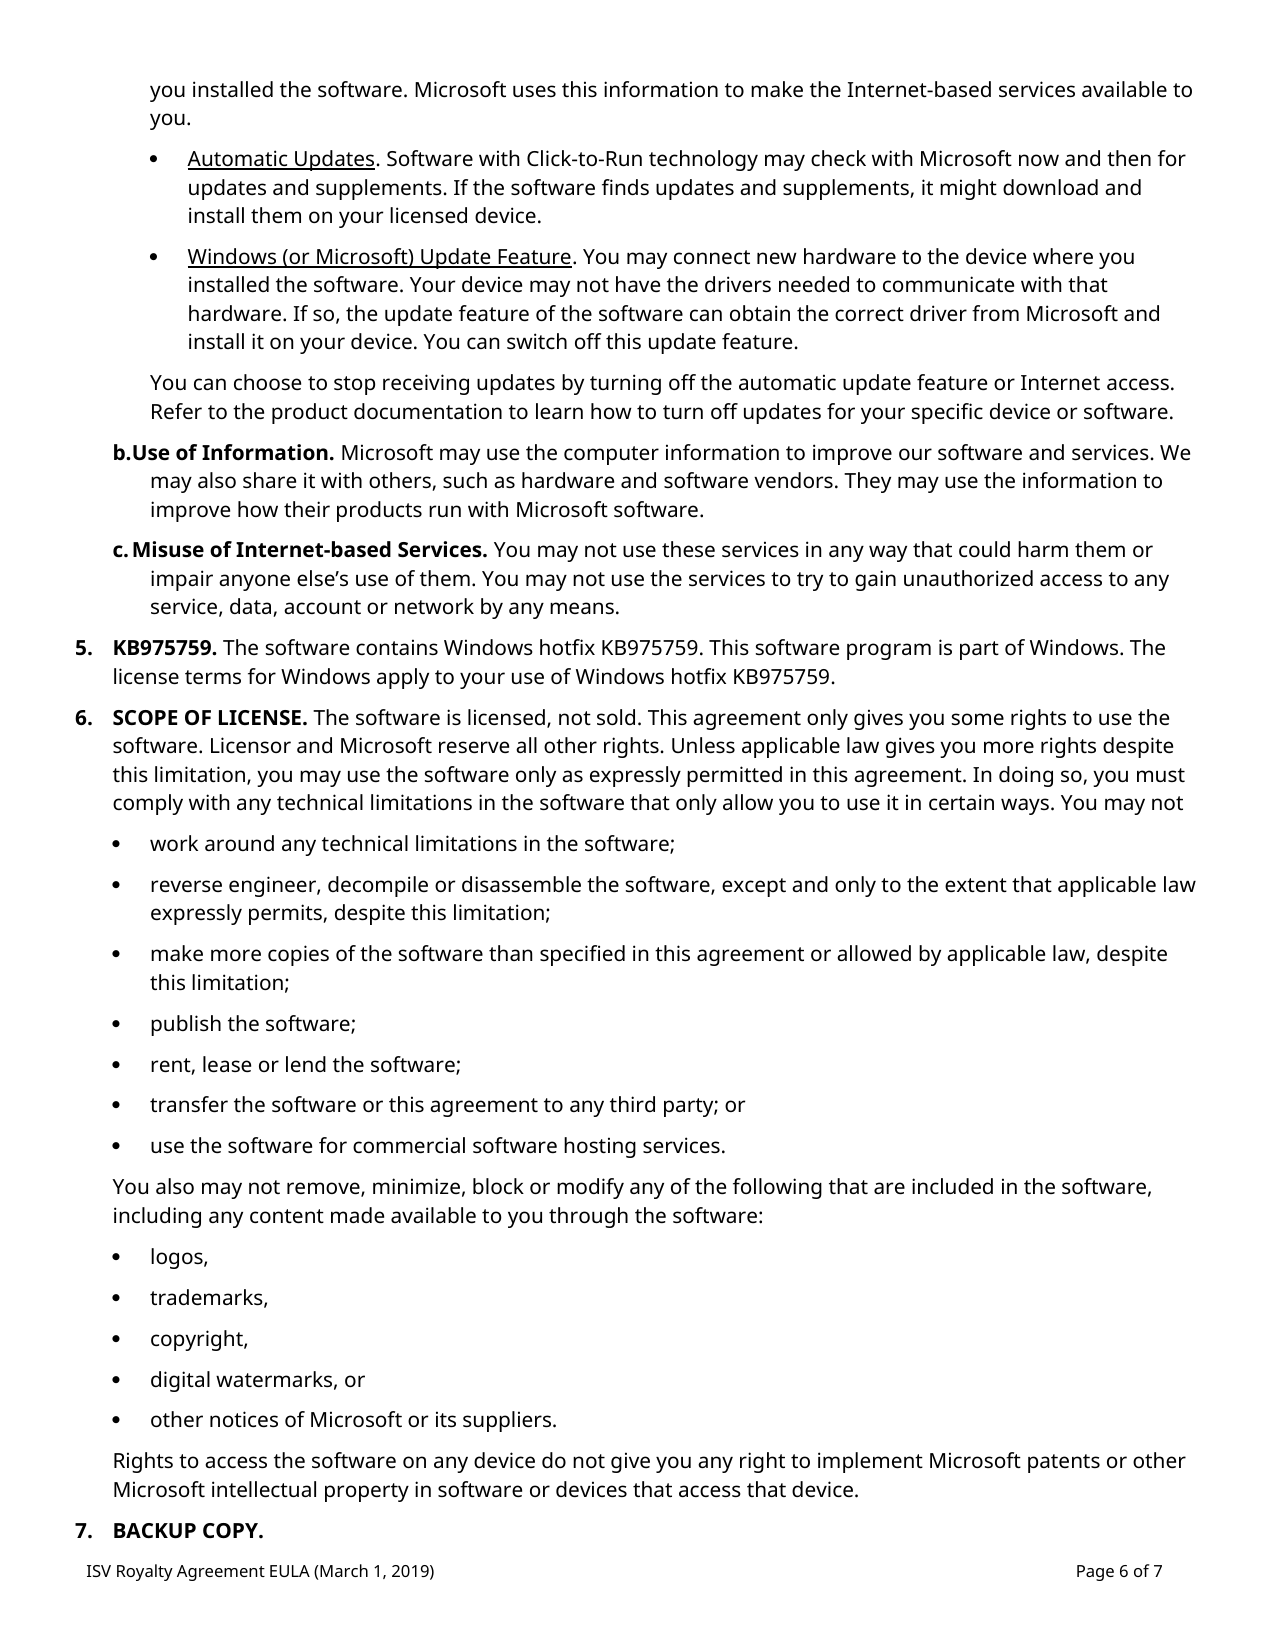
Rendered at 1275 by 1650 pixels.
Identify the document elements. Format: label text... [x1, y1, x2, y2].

text Rights to access the software on any device do not give you any right to implement Microsoft patents or other Microsoft intellectual property in software or devices that access that device. [112, 1447, 1200, 1503]
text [150, 75, 1200, 132]
list reverse engineer, decompile or disassemble the software, except and only to the extent that applicable law expressly permits, despite this limitation; [112, 870, 1200, 927]
list other notices of Microsoft or its suppliers. [112, 1406, 1200, 1434]
list copyright, [112, 1324, 1200, 1352]
text You also may not remove, minimize, block or modify any of the following that are included in the software, including any content made available to you through the software: [112, 1172, 1200, 1229]
list trademarks, [112, 1283, 1200, 1311]
list logos, [112, 1242, 1200, 1270]
subtitle KB975759. The software contains Windows hotfix KB975759. This software program is part of Windows. The license terms for Windows apply to your use of Windows hotfix KB975759. [75, 633, 1200, 690]
list digital watermarks, or [112, 1365, 1200, 1393]
subtitle You can choose to stop receiving updates by turning off the automatic update feature or Internet access. Refer to the product documentation to learn how to turn off updates for your specific device or software. [150, 368, 1200, 425]
list Windows (or Microsoft) Update Feature. You may connect new hardware to the device where you installed the software. Your device may not have the drivers needed to communicate with that hardware. If so, the update feature of the software can obtain the correct driver from Microsoft and install it on your device. You can switch off this update feature. [150, 242, 1200, 356]
list rent, lease or lend the software; [112, 1050, 1200, 1078]
subtitle SCOPE OF LICENSE. The software is licensed, not sold. This agreement only gives you some rights to use the software. Licensor and Microsoft reserve all other rights. Unless applicable law gives you more rights despite this limitation, you may use the software only as expressly permitted in this agreement. In doing so, you must comply with any technical limitations in the software that only allow you to use it in certain ways. You may not [75, 703, 1200, 817]
subtitle BACKUP COPY. [75, 1516, 1200, 1544]
list make more copies of the software than specified in this agreement or allowed by applicable law, despite this limitation; [112, 939, 1200, 996]
subtitle Use of Information. Microsoft may use the computer information to improve our software and services. We may also share it with others, such as hardware and software vendors. They may use the information to improve how their products run with Microsoft software. [112, 438, 1200, 523]
list work around any technical limitations in the software; [112, 829, 1200, 857]
subtitle Misuse of Internet-based Services. You may not use these services in any way that could harm them or impair anyone else’s use of them. You may not use the services to try to gain unauthorized access to any service, data, account or network by any means. [112, 536, 1200, 621]
list use the software for commercial software hosting services. [112, 1132, 1200, 1160]
list Automatic Updates. Software with Click-to-Run technology may check with Microsoft now and then for updates and supplements. If the software finds updates and supplements, it might download and install them on your licensed device. [150, 144, 1200, 230]
list transfer the software or this agreement to any third party; or [112, 1091, 1200, 1119]
list publish the software; [112, 1009, 1200, 1037]
